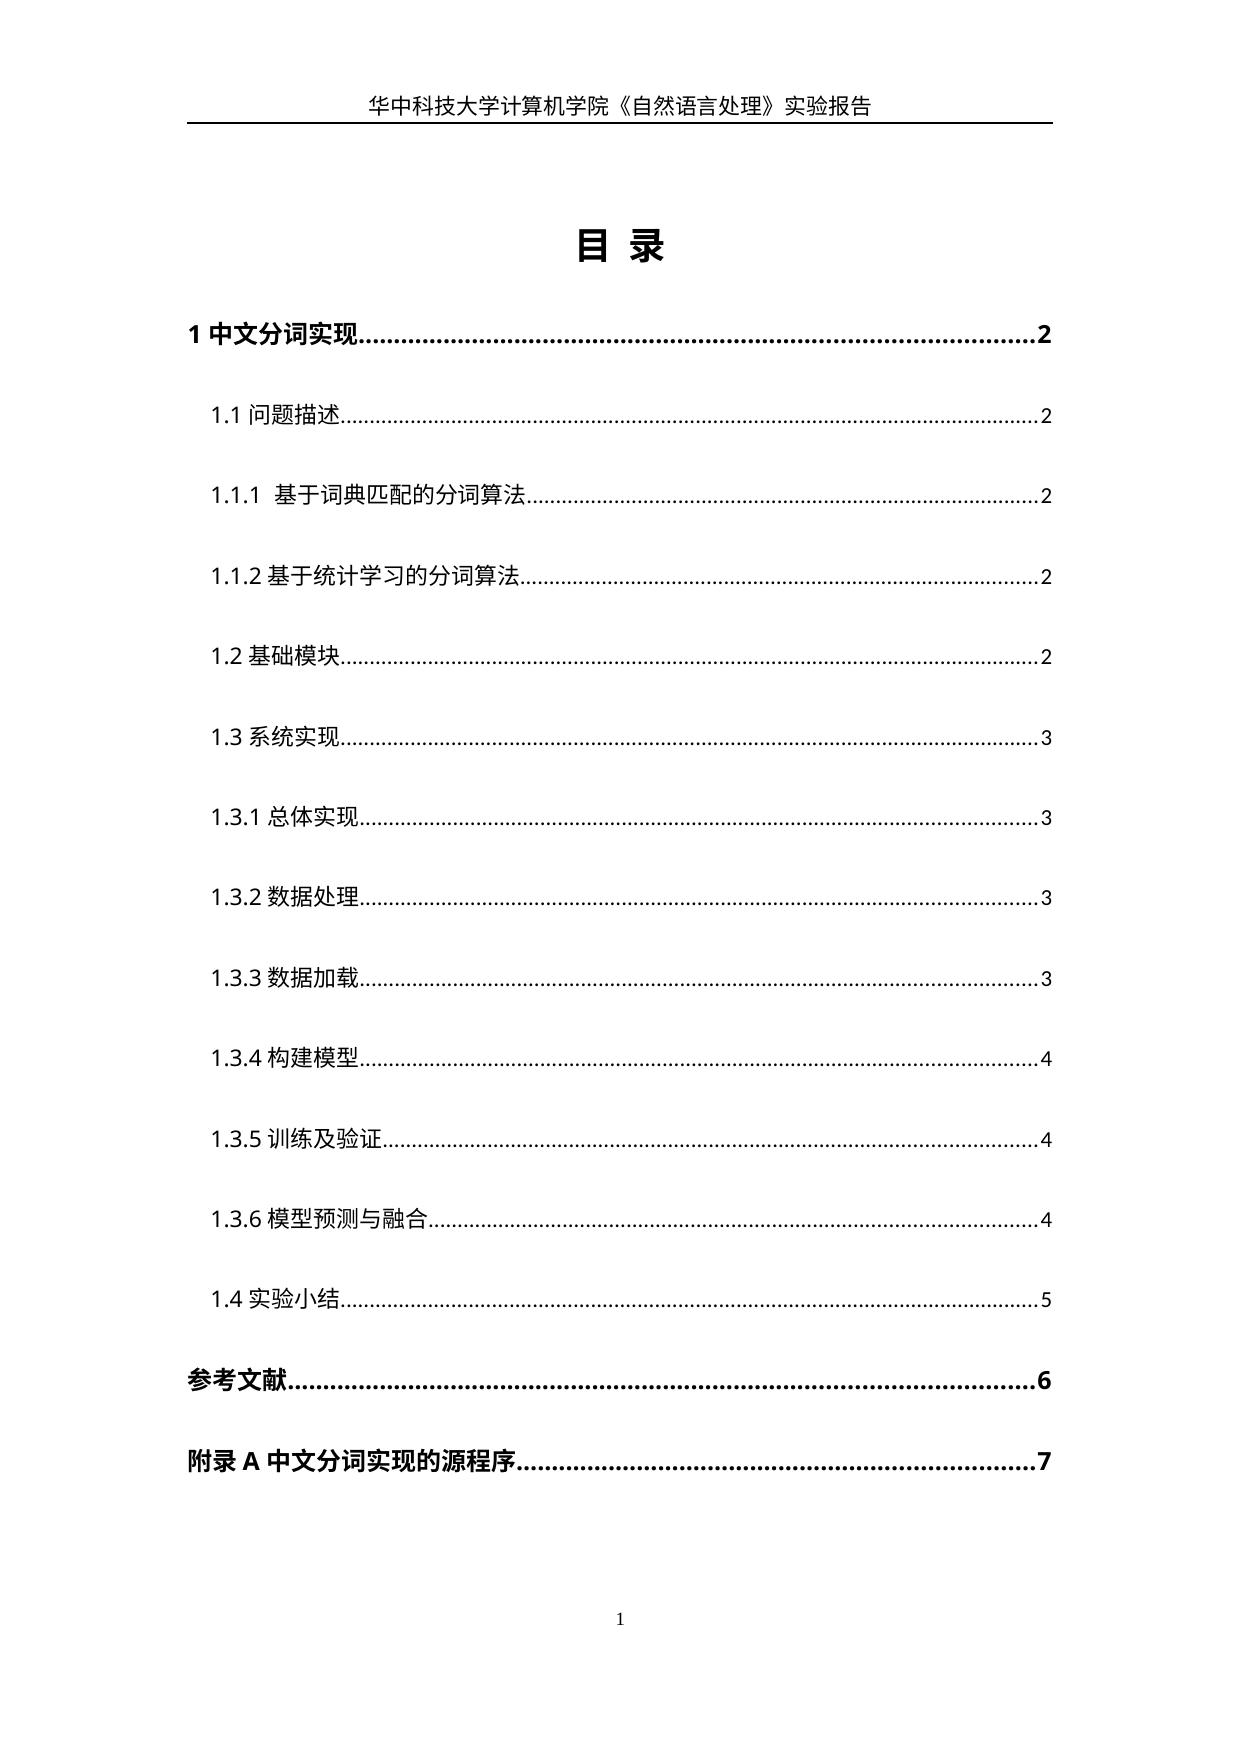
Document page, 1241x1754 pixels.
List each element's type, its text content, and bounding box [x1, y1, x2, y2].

text 1.3.1 总体实现 3 [210, 783, 1053, 848]
text 1.3.2 数据处理 3 [210, 863, 1053, 928]
text 1.3.3 数据加载 3 [210, 944, 1053, 1009]
text 1.1.1 基于词典匹配的分词算法 2 [210, 461, 1053, 526]
text 1.3.5 训练及验证 4 [210, 1105, 1053, 1170]
text 1 中文分词实现 2 [187, 300, 1053, 365]
text 1.3 系统实现 3 [210, 703, 1053, 768]
text 1.1 问题描述 2 [210, 381, 1053, 446]
subtitle 目 录 [187, 211, 1053, 276]
text 参考文献 6 [187, 1346, 1053, 1411]
text 1.4 实验小结 5 [210, 1266, 1053, 1331]
text 1.3.4 构建模型 4 [210, 1024, 1053, 1089]
text 1.1.2 基于统计学习的分词算法 2 [210, 542, 1053, 607]
text 1.3.6 模型预测与融合 4 [210, 1185, 1053, 1250]
text 附录A 中文分词实现的源程序 7 [187, 1427, 1053, 1492]
text 1.2 基础模块 2 [210, 622, 1053, 687]
